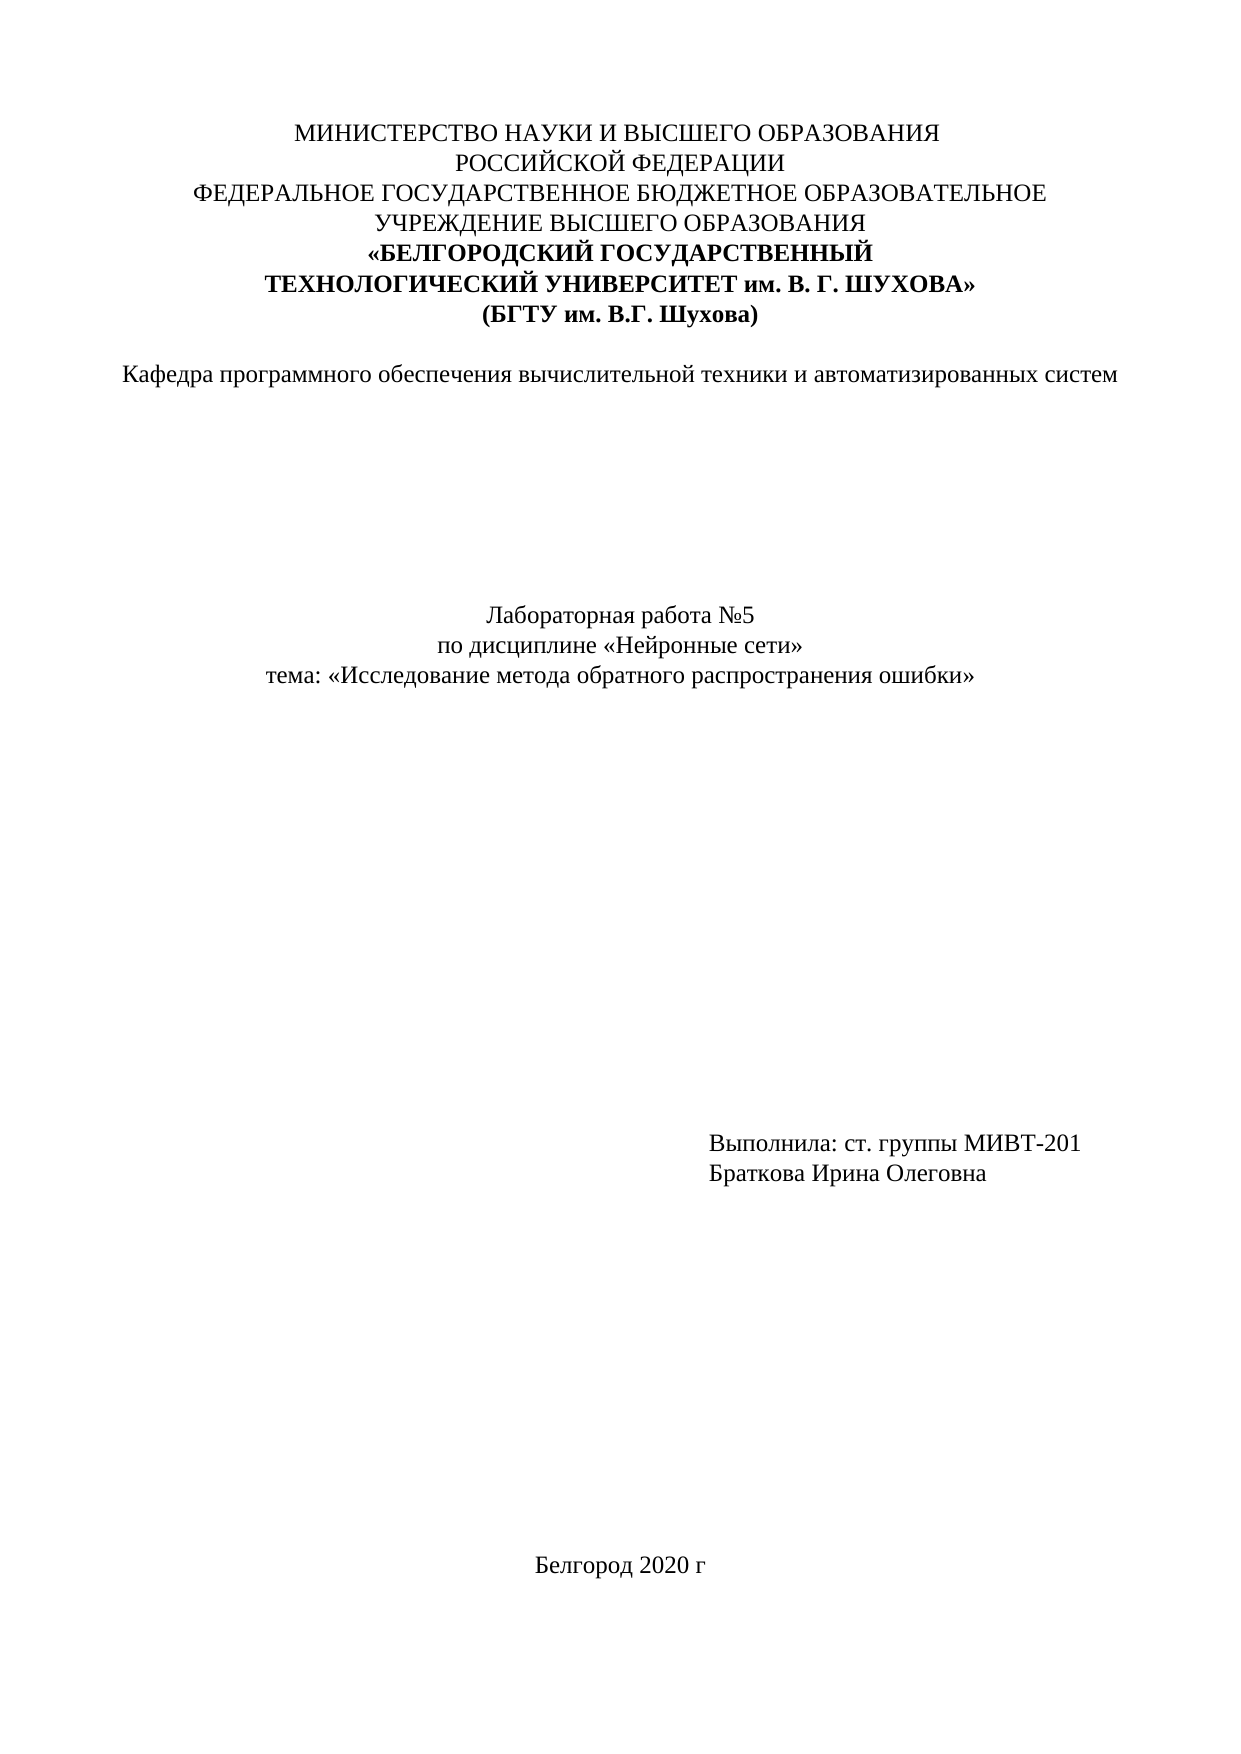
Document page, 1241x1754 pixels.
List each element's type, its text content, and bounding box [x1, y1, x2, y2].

text тема: «Исследование метода обратного распространения ошибки» [118, 660, 1122, 689]
text ФЕДЕРАЛЬНОЕ ГОСУДАРСТВЕННОЕ БЮДЖЕТНОЕ ОБРАЗОВАТЕЛЬНОЕ УЧРЕЖДЕНИЕ ВЫСШЕГО ОБРАЗОВАНИЯ [118, 178, 1122, 237]
text по дисциплине «Нейронные сети» [118, 630, 1122, 659]
text Выполнила: ст. группы МИВТ-201 [118, 1128, 1122, 1157]
text Лабораторная работа №5 [118, 600, 1122, 628]
text Браткова Ирина Олеговна [118, 1158, 1122, 1187]
text (БГТУ им. В.Г. Шухова) [118, 299, 1122, 327]
text ТЕХНОЛОГИЧЕСКИЙ УНИВЕРСИТЕТ им. В. Г. ШУХОВА» [118, 269, 1122, 297]
text «БЕЛГОРОДСКИЙ ГОСУДАРСТВЕННЫЙ [118, 238, 1122, 267]
text Кафедра программного обеспечения вычислительной техники и автоматизированных систем [118, 359, 1122, 388]
text МИНИСТЕРСТВО НАУКИ И ВЫСШЕГО ОБРАЗОВАНИЯ РОССИЙСКОЙ ФЕДЕРАЦИИ [118, 118, 1122, 177]
text Белгород 2020 г [118, 1550, 1122, 1578]
